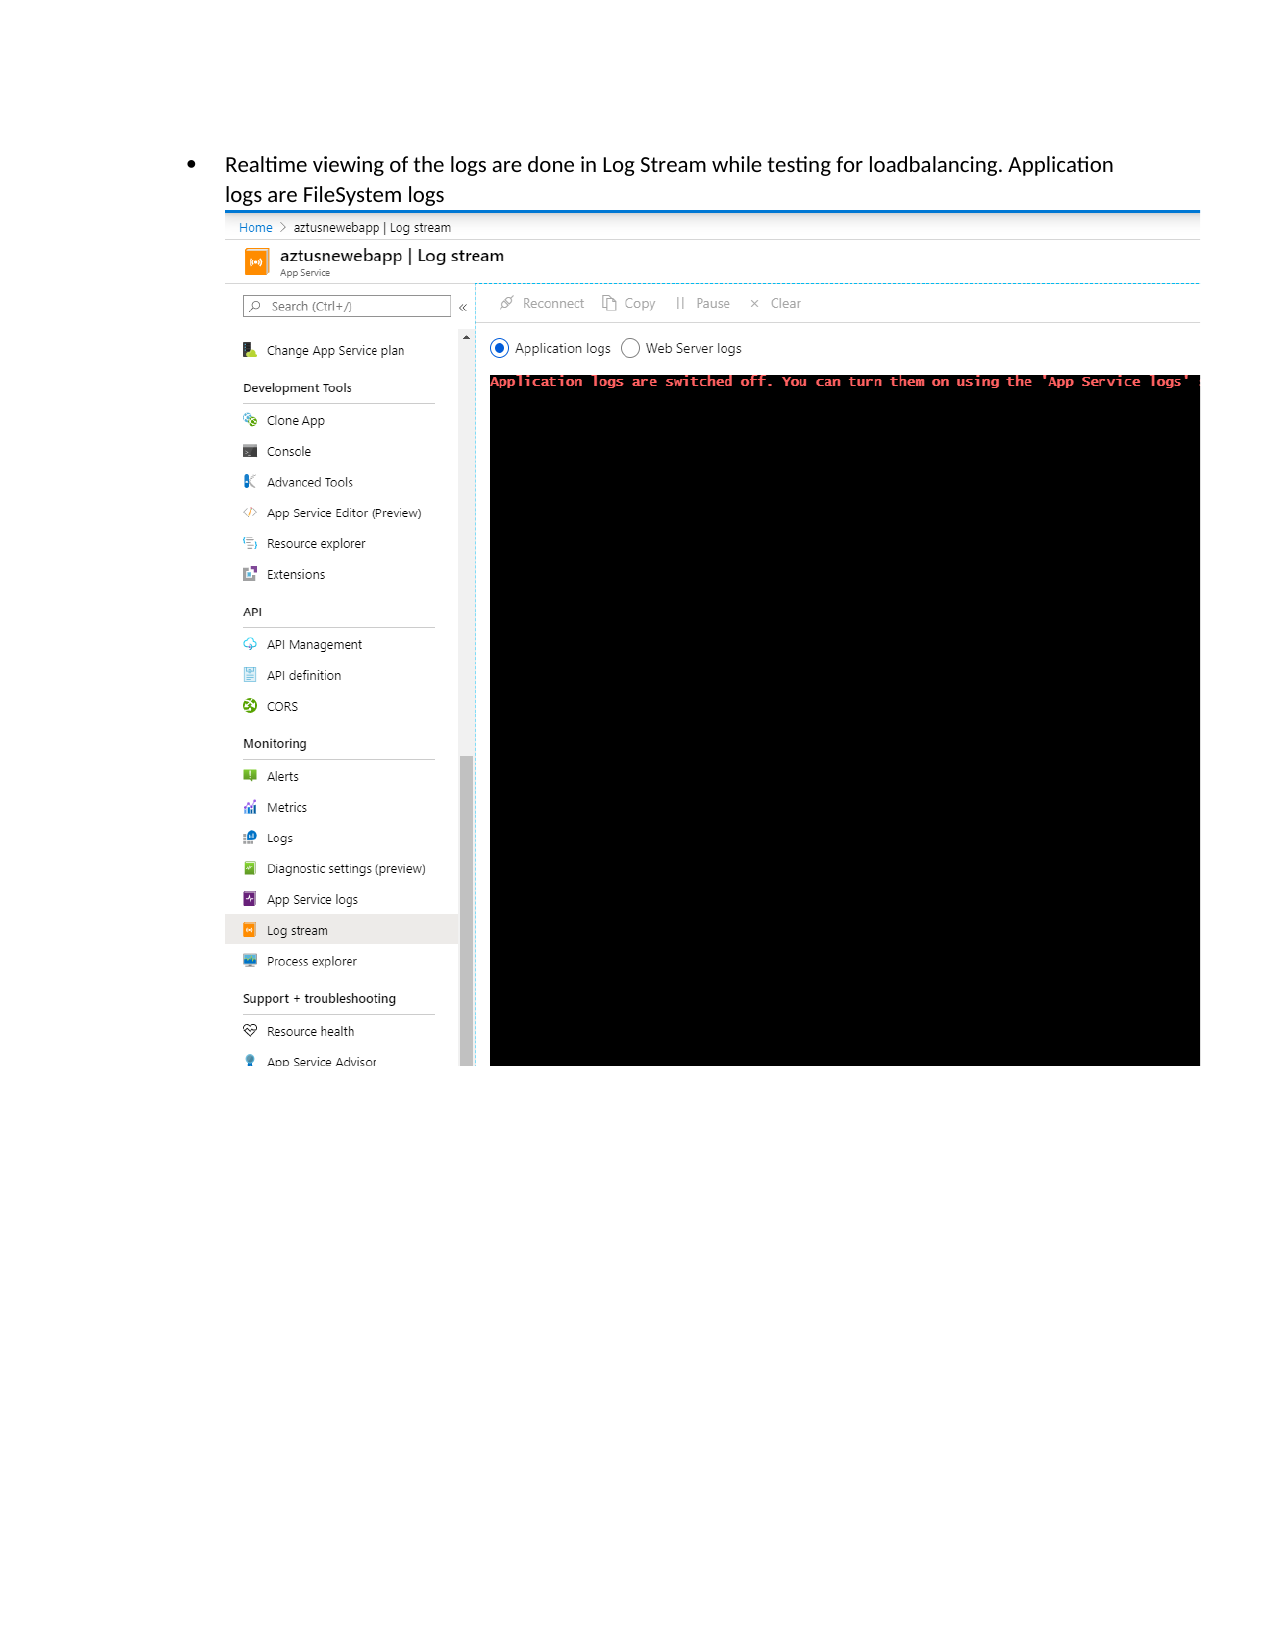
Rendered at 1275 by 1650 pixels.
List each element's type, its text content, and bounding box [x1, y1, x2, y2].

picture [225, 210, 1200, 1066]
